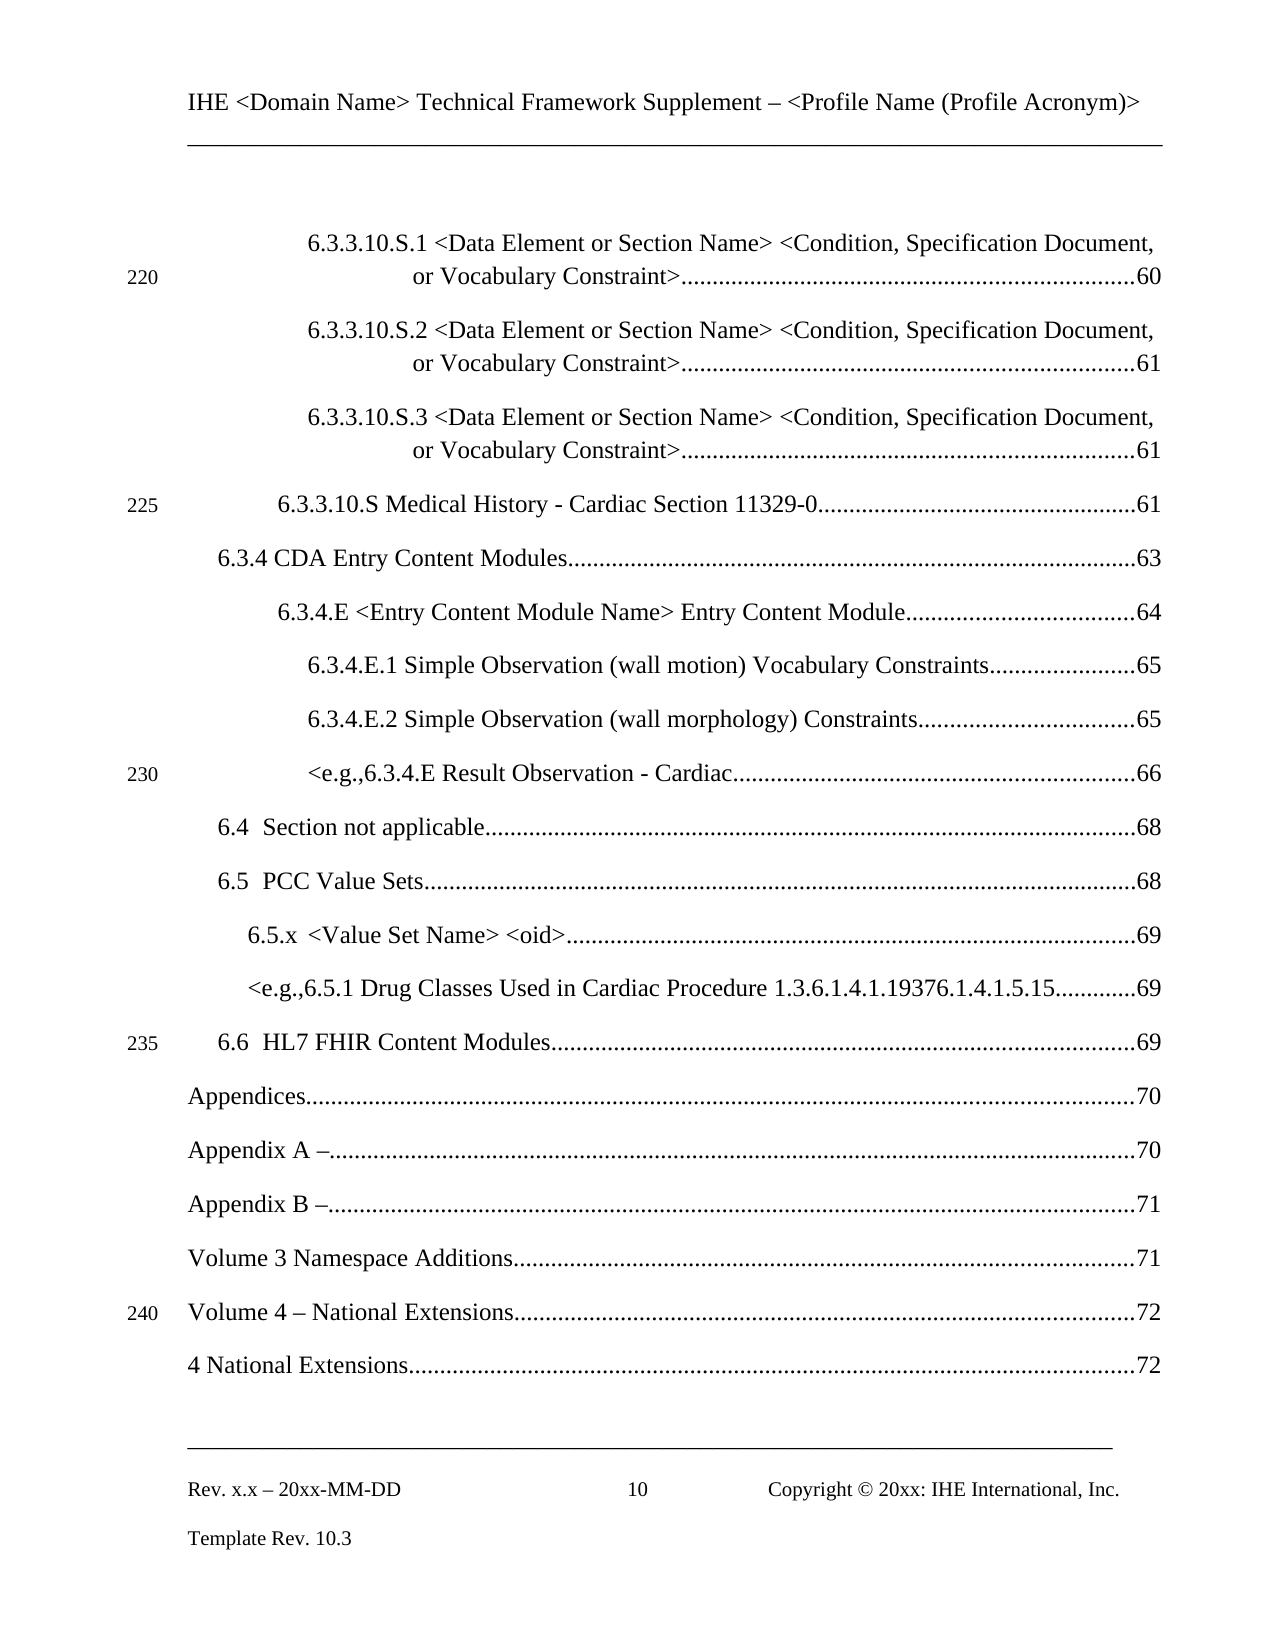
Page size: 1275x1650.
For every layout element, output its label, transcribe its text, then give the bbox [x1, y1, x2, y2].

text 6.3.3.10.S Medical History - Cardiac Section 11329-0 61 [277, 489, 1162, 518]
text Volume 4 – National Extensions 72 [187, 1297, 1162, 1325]
text 6.3.4 CDA Entry Content Modules 63 [217, 543, 1162, 571]
text Volume 3 Namespace Additions 71 [187, 1243, 1162, 1272]
text <e.g.,6.5.1 Drug Classes Used in Cardiac Procedure 1.3.6.1.4.1.19376.1.4.1.5.15 69 [247, 973, 1162, 1002]
text 6.5 PCC Value Sets 68 [217, 866, 1162, 894]
text 6.3.3.10.S.2 <Data Element or Section Name> <Condition, Specification Document, or Vocabulary Constraint> 61 [307, 315, 1162, 377]
text 6.3.3.10.S.3 <Data Element or Section Name> <Condition, Specification Document, or Vocabulary Constraint> 61 [307, 402, 1162, 464]
text 6.6 HL7 FHIR Content Modules 69 [217, 1027, 1162, 1056]
text 6.3.4.E.2 Simple Observation (wall morphology) Constraints 65 [307, 704, 1162, 733]
text Appendix B – 71 [187, 1189, 1162, 1218]
text 4 National Extensions 72 [187, 1351, 1162, 1379]
text 6.3.4.E <Entry Content Module Name> Entry Content Module 64 [277, 597, 1162, 625]
text Appendix A – 70 [187, 1135, 1162, 1164]
text 6.3.4.E.1 Simple Observation (wall motion) Vocabulary Constraints 65 [307, 650, 1162, 679]
text 6.3.3.10.S.1 <Data Element or Section Name> <Condition, Specification Document, or Vocabulary Constraint> 60 [307, 228, 1162, 290]
text 6.5.x <Value Set Name> <oid> 69 [247, 920, 1162, 948]
text Appendices 70 [187, 1081, 1162, 1110]
text 6.4 Section not applicable 68 [217, 812, 1162, 841]
text <e.g.,6.3.4.E Result Observation - Cardiac 66 [307, 758, 1162, 787]
